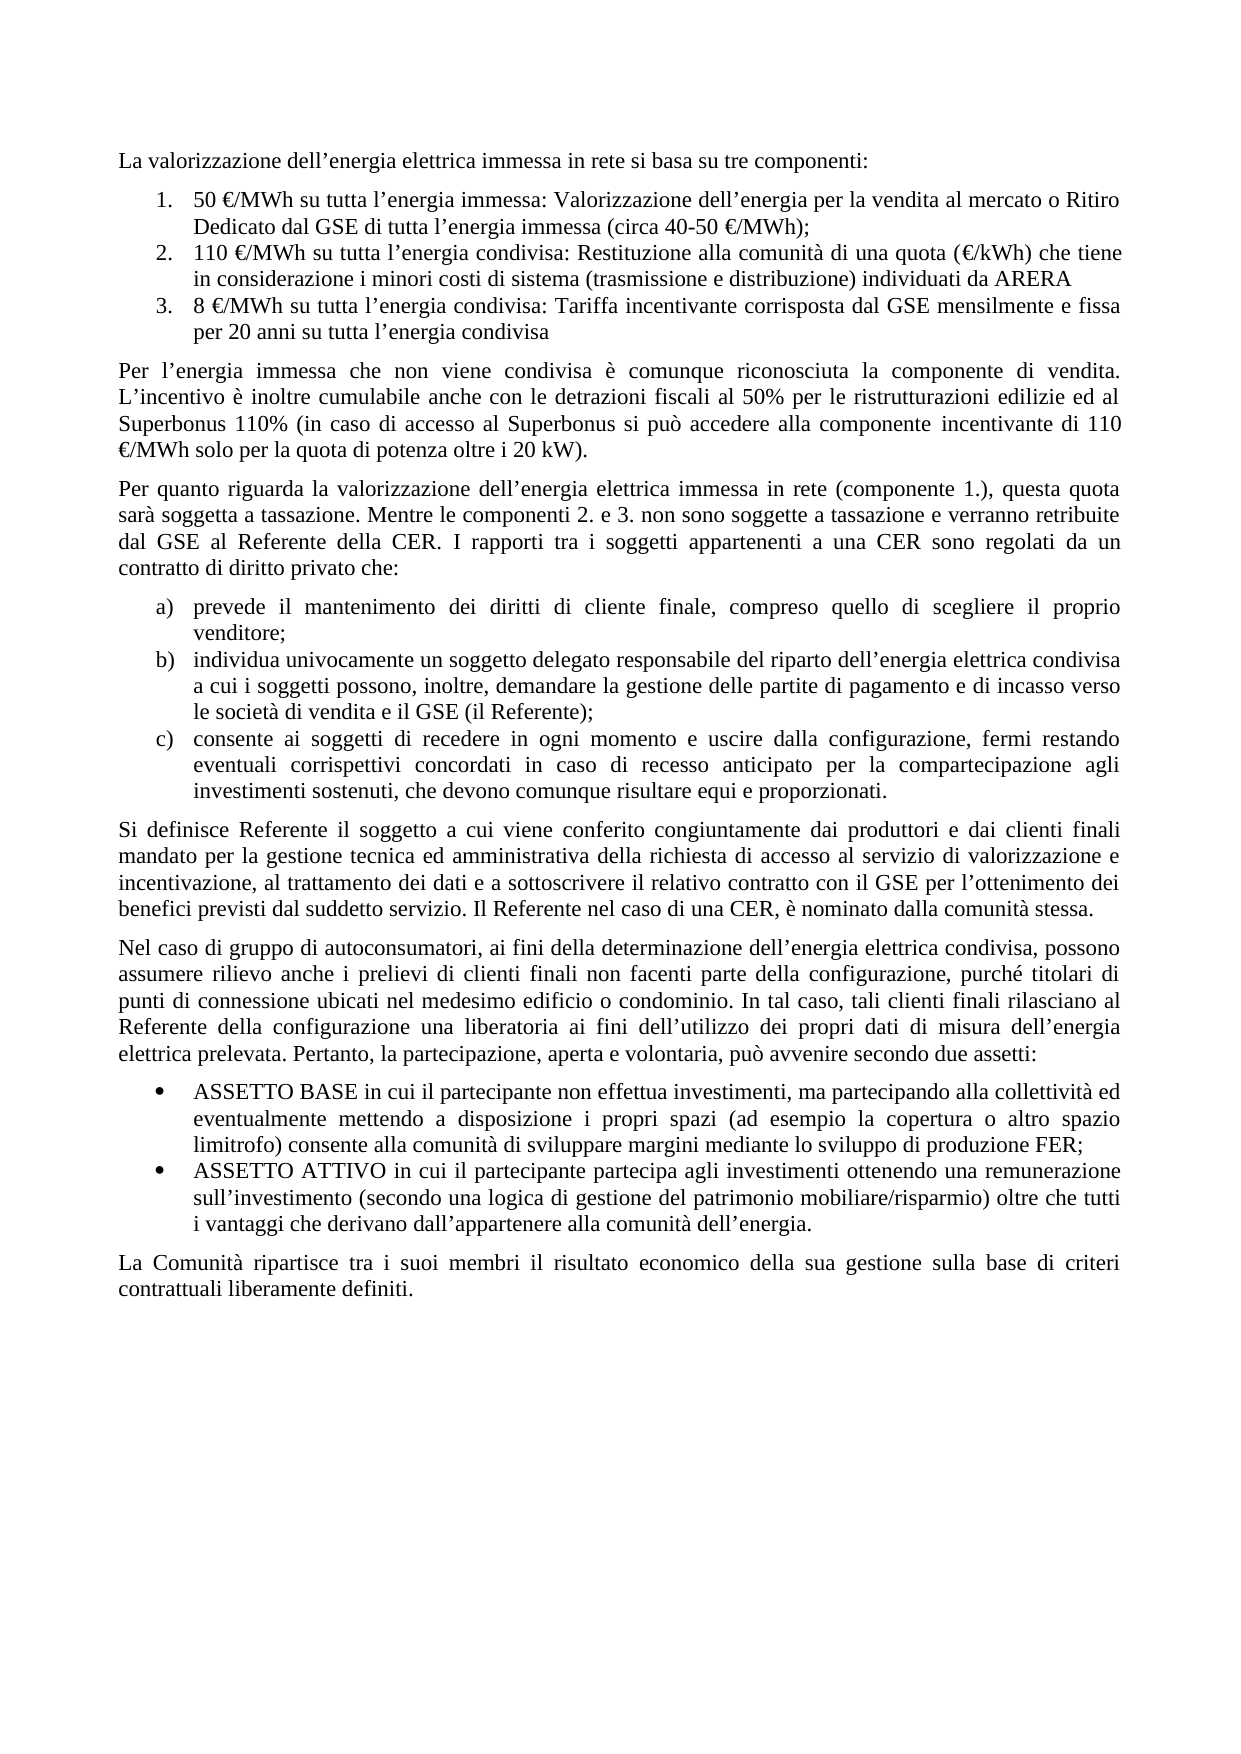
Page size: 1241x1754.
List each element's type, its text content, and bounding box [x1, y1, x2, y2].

list individua univocamente un soggetto delegato responsabile del riparto dell’energia elettrica condivisa a cui i soggetti possono, inoltre, demandare la gestione delle partite di pagamento e di incasso verso le società di vendita e il GSE (il Referente); [156, 646, 1122, 725]
list 50 €/MWh su tutta l’energia immessa: Valorizzazione dell’energia per la vendita al mercato o Ritiro Dedicato dal GSE di tutta l’energia immessa (circa 40-50 €/MWh); [156, 186, 1122, 239]
list ASSETTO ATTIVO in cui il partecipante partecipa agli investimenti ottenendo una remunerazione sull’investimento (secondo una logica di gestione del patrimonio mobiliare/risparmio) oltre che tutti i vantaggi che derivano dall’appartenere alla comunità dell’energia. [156, 1157, 1122, 1237]
text La valorizzazione dell’energia elettrica immessa in rete si basa su tre componenti: [118, 148, 1122, 174]
text Si definisce Referente il soggetto a cui viene conferito congiuntamente dai produttori e dai clienti finali mandato per la gestione tecnica ed amministrativa della richiesta di accesso al servizio di valorizzazione e incentivazione, al trattamento dei dati e a sottoscrivere il relativo contratto con il GSE per l’ottenimento dei benefici previsti dal suddetto servizio. Il Referente nel caso di una CER, è nominato dalla comunità stessa. [118, 816, 1122, 922]
text Per l’energia immessa che non viene condivisa è comunque riconosciuta la componente di vendita. L’incentivo è inoltre cumulabile anche con le detrazioni fiscali al 50% per le ristrutturazioni edilizie ed al Superbonus 110% (in caso di accesso al Superbonus si può accedere alla componente incentivante di 110 €/MWh solo per la quota di potenza oltre i 20 kW). [118, 357, 1122, 462]
list prevede il mantenimento dei diritti di cliente finale, compreso quello di scegliere il proprio venditore; [156, 593, 1122, 646]
text Nel caso di gruppo di autoconsumatori, ai fini della determinazione dell’energia elettrica condivisa, possono assumere rilievo anche i prelievi di clienti finali non facenti parte della configurazione, purché titolari di punti di connessione ubicati nel medesimo edificio o condominio. In tal caso, tali clienti finali rilasciano al Referente della configurazione una liberatoria ai fini dell’utilizzo dei propri dati di misura dell’energia elettrica prelevata. Pertanto, la partecipazione, aperta e volontaria, può avvenire secondo due assetti: [118, 934, 1122, 1066]
list 110 €/MWh su tutta l’energia condivisa: Restituzione alla comunità di una quota (€/kWh) che tiene in considerazione i minori costi di sistema (trasmissione e distribuzione) individuati da ARERA [156, 239, 1122, 292]
text Per quanto riguarda la valorizzazione dell’energia elettrica immessa in rete (componente 1.), questa quota sarà soggetta a tassazione. Mentre le componenti 2. e 3. non sono soggette a tassazione e verranno retribuite dal GSE al Referente della CER. I rapporti tra i soggetti appartenenti a una CER sono regolati da un contratto di diritto privato che: [118, 475, 1122, 580]
list ASSETTO BASE in cui il partecipante non effettua investimenti, ma partecipando alla collettività ed eventualmente mettendo a disposizione i propri spazi (ad esempio la copertura o altro spazio limitrofo) consente alla comunità di sviluppare margini mediante lo sviluppo di produzione FER; [156, 1078, 1122, 1157]
text La Comunità ripartisce tra i suoi membri il risultato economico della sua gestione sulla base di criteri contrattuali liberamente definiti. [118, 1249, 1122, 1302]
list 8 €/MWh su tutta l’energia condivisa: Tariffa incentivante corrisposta dal GSE mensilmente e fissa per 20 anni su tutta l’energia condivisa [156, 292, 1122, 344]
list consente ai soggetti di recedere in ogni momento e uscire dalla configurazione, fermi restando eventuali corrispettivi concordati in caso di recesso anticipato per la compartecipazione agli investimenti sostenuti, che devono comunque risultare equi e proporzionati. [156, 725, 1122, 804]
